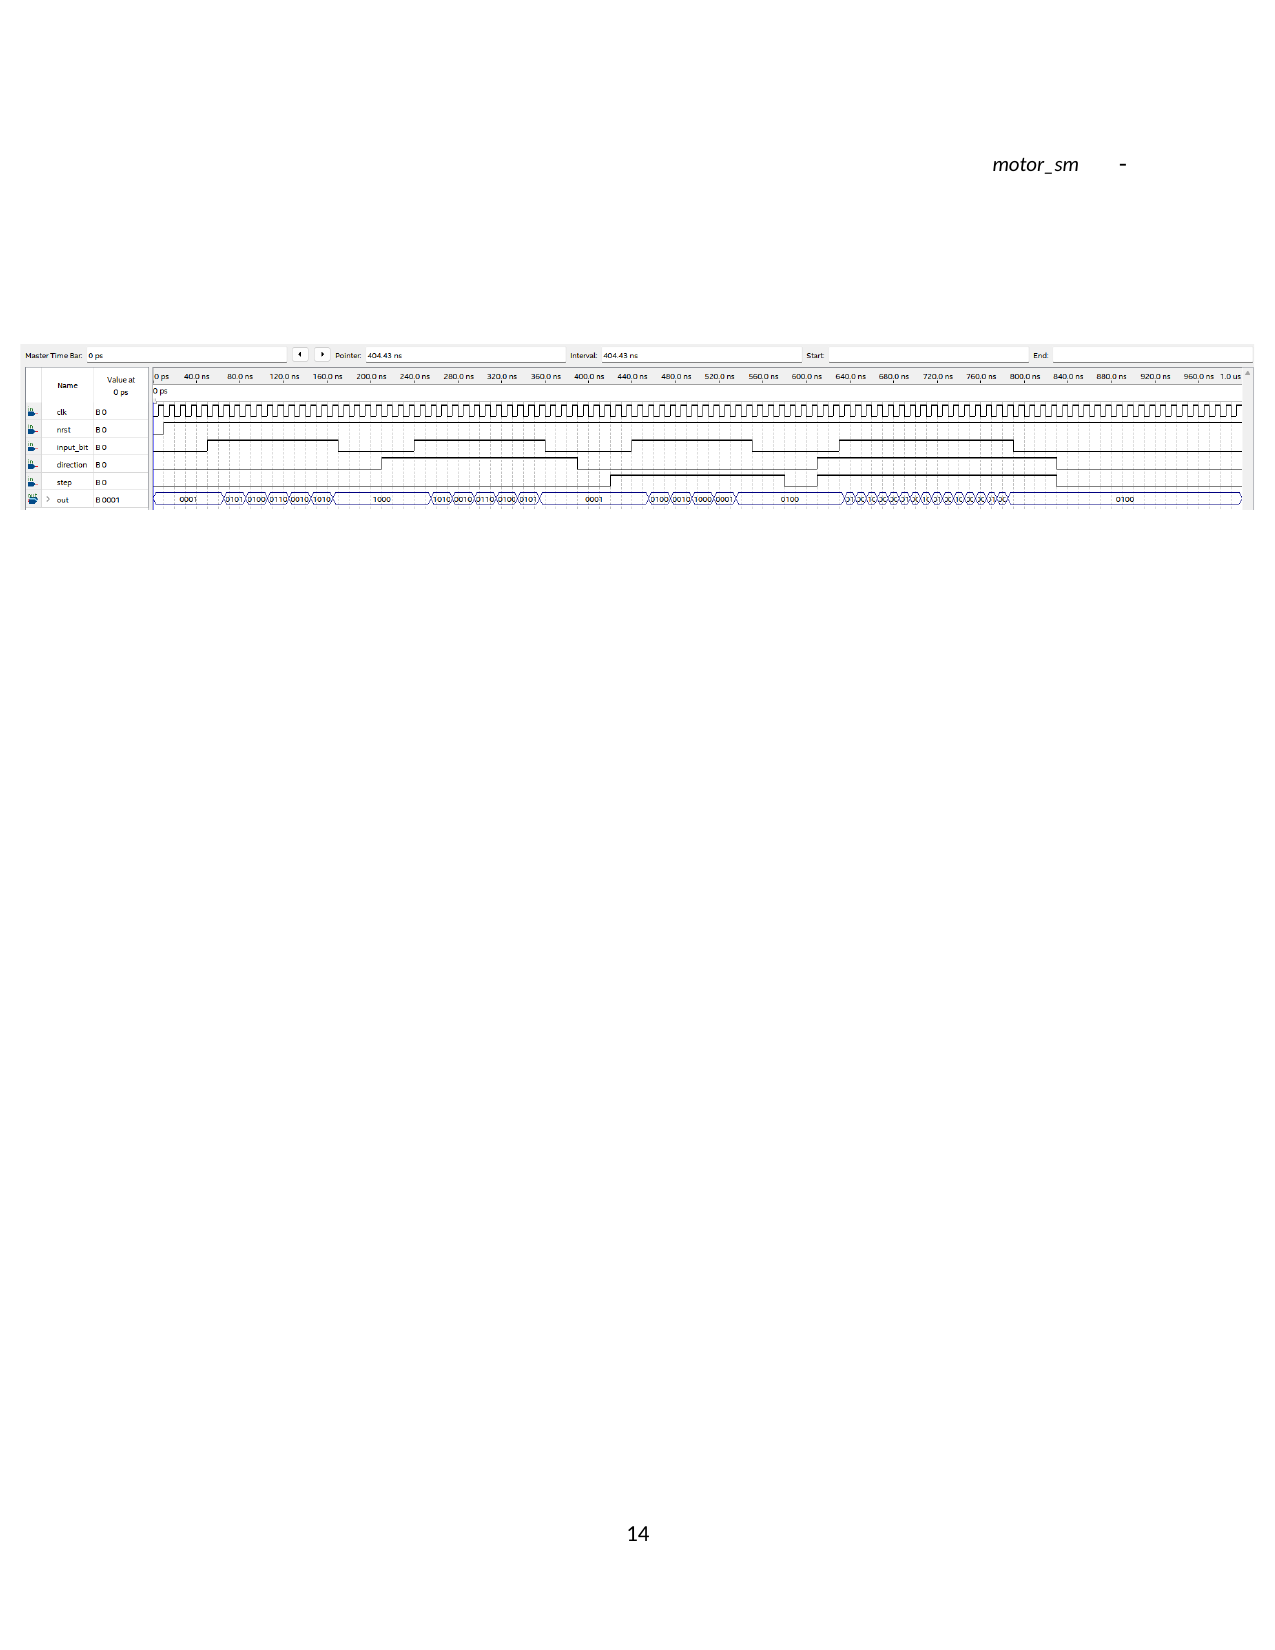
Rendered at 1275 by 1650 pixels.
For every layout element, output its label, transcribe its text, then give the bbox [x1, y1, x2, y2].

list motor_sm [150, 150, 1119, 177]
picture [19, 344, 1254, 510]
